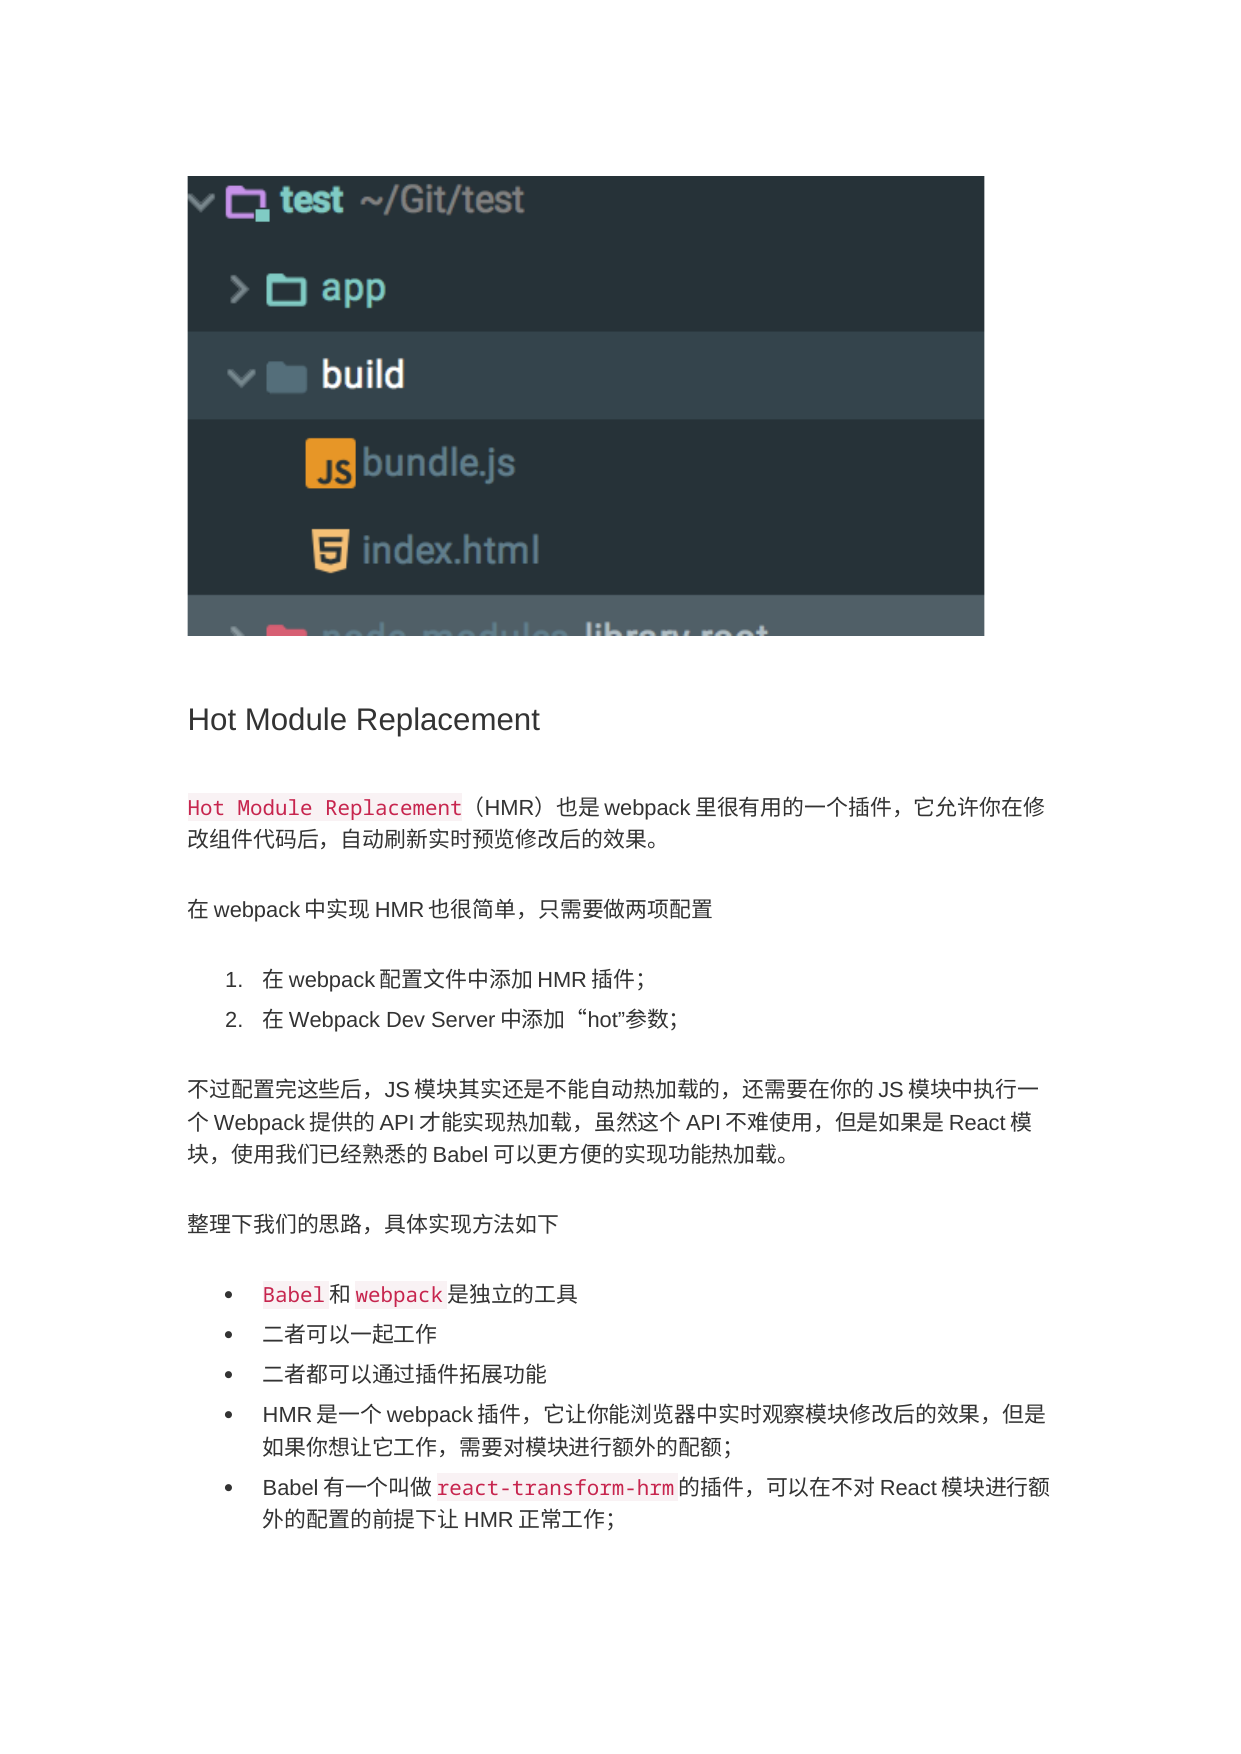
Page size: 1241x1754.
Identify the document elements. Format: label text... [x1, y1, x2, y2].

picture [187, 176, 985, 636]
list Babel有一个叫做react-transform-hrm的插件，可以在不对React模块进行额外的配置的前提下让HMR正常工作； [225, 1469, 1053, 1534]
text Hot Module Replacement [187, 687, 1053, 752]
list Babel和webpack是独立的工具 [225, 1277, 1053, 1309]
text 在webpack中实现HMR也很简单，只需要做两项配置 [187, 892, 1053, 924]
list 二者可以一起工作 [225, 1317, 1053, 1349]
list HMR是一个webpack插件，它让你能浏览器中实时观察模块修改后的效果，但是如果你想让它工作，需要对模块进行额外的配额； [225, 1397, 1053, 1462]
list 二者都可以通过插件拓展功能 [225, 1357, 1053, 1389]
list 在Webpack Dev Server中添加“hot”参数； [225, 1002, 1053, 1034]
text Hot Module Replacement（HMR）也是webpack里很有用的一个插件，它允许你在修改组件代码后，自动刷新实时预览修改后的效果。 [187, 789, 1053, 854]
list 在webpack配置文件中添加HMR插件； [225, 962, 1053, 994]
text 整理下我们的思路，具体实现方法如下 [187, 1207, 1053, 1239]
text 不过配置完这些后，JS模块其实还是不能自动热加载的，还需要在你的JS模块中执行一个Webpack提供的API才能实现热加载，虽然这个API不难使用，但是如果是React模块，使用我们已经熟悉的Babel可以更方便的实现功能热加载。 [187, 1072, 1053, 1169]
